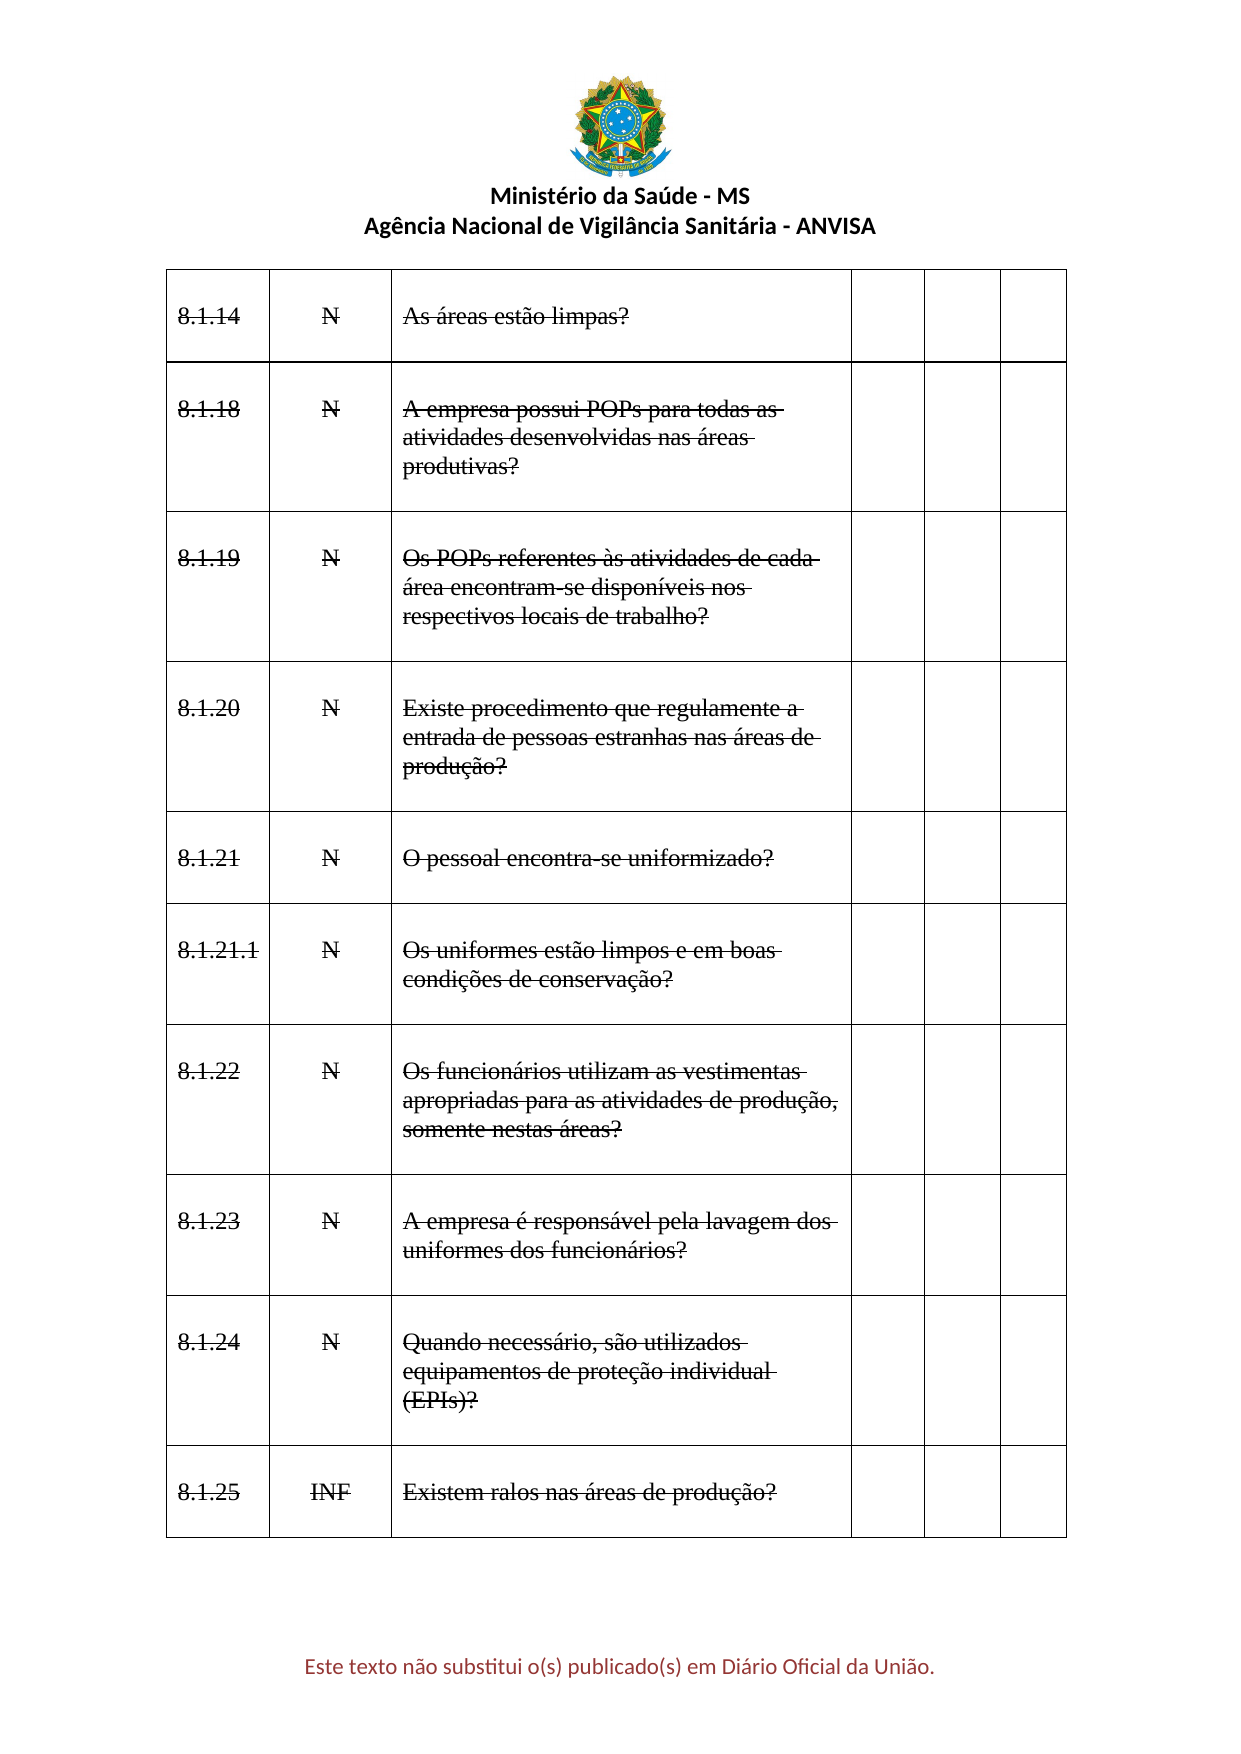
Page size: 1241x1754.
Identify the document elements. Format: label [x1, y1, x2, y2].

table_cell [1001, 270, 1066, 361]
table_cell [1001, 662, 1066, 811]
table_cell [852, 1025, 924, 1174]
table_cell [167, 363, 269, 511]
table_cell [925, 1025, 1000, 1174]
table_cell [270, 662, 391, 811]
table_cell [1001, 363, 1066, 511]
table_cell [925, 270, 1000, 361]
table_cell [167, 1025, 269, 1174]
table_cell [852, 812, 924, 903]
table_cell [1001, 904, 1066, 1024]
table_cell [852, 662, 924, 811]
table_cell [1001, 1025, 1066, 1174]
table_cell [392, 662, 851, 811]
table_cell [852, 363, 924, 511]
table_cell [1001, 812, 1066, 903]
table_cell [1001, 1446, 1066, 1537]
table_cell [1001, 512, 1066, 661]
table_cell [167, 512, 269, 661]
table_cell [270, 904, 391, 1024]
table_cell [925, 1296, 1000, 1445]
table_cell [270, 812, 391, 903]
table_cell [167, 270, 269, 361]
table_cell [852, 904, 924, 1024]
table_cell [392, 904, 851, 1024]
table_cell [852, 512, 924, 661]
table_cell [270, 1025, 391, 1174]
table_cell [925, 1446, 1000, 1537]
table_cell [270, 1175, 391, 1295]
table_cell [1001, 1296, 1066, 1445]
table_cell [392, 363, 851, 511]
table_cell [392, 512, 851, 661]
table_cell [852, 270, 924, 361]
picture [566, 73, 674, 180]
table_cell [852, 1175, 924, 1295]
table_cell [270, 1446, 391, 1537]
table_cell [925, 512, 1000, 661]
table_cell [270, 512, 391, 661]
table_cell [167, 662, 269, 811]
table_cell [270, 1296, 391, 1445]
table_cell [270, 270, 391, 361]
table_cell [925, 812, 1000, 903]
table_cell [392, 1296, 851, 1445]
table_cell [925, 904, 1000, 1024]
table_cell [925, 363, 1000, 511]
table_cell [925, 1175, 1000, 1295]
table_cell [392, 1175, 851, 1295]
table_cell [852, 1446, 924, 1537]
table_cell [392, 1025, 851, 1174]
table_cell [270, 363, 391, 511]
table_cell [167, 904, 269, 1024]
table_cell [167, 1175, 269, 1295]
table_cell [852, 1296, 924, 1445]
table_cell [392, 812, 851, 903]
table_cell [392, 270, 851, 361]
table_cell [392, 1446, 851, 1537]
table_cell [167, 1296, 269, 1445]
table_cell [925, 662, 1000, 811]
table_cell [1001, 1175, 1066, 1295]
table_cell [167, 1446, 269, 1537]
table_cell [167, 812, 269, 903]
